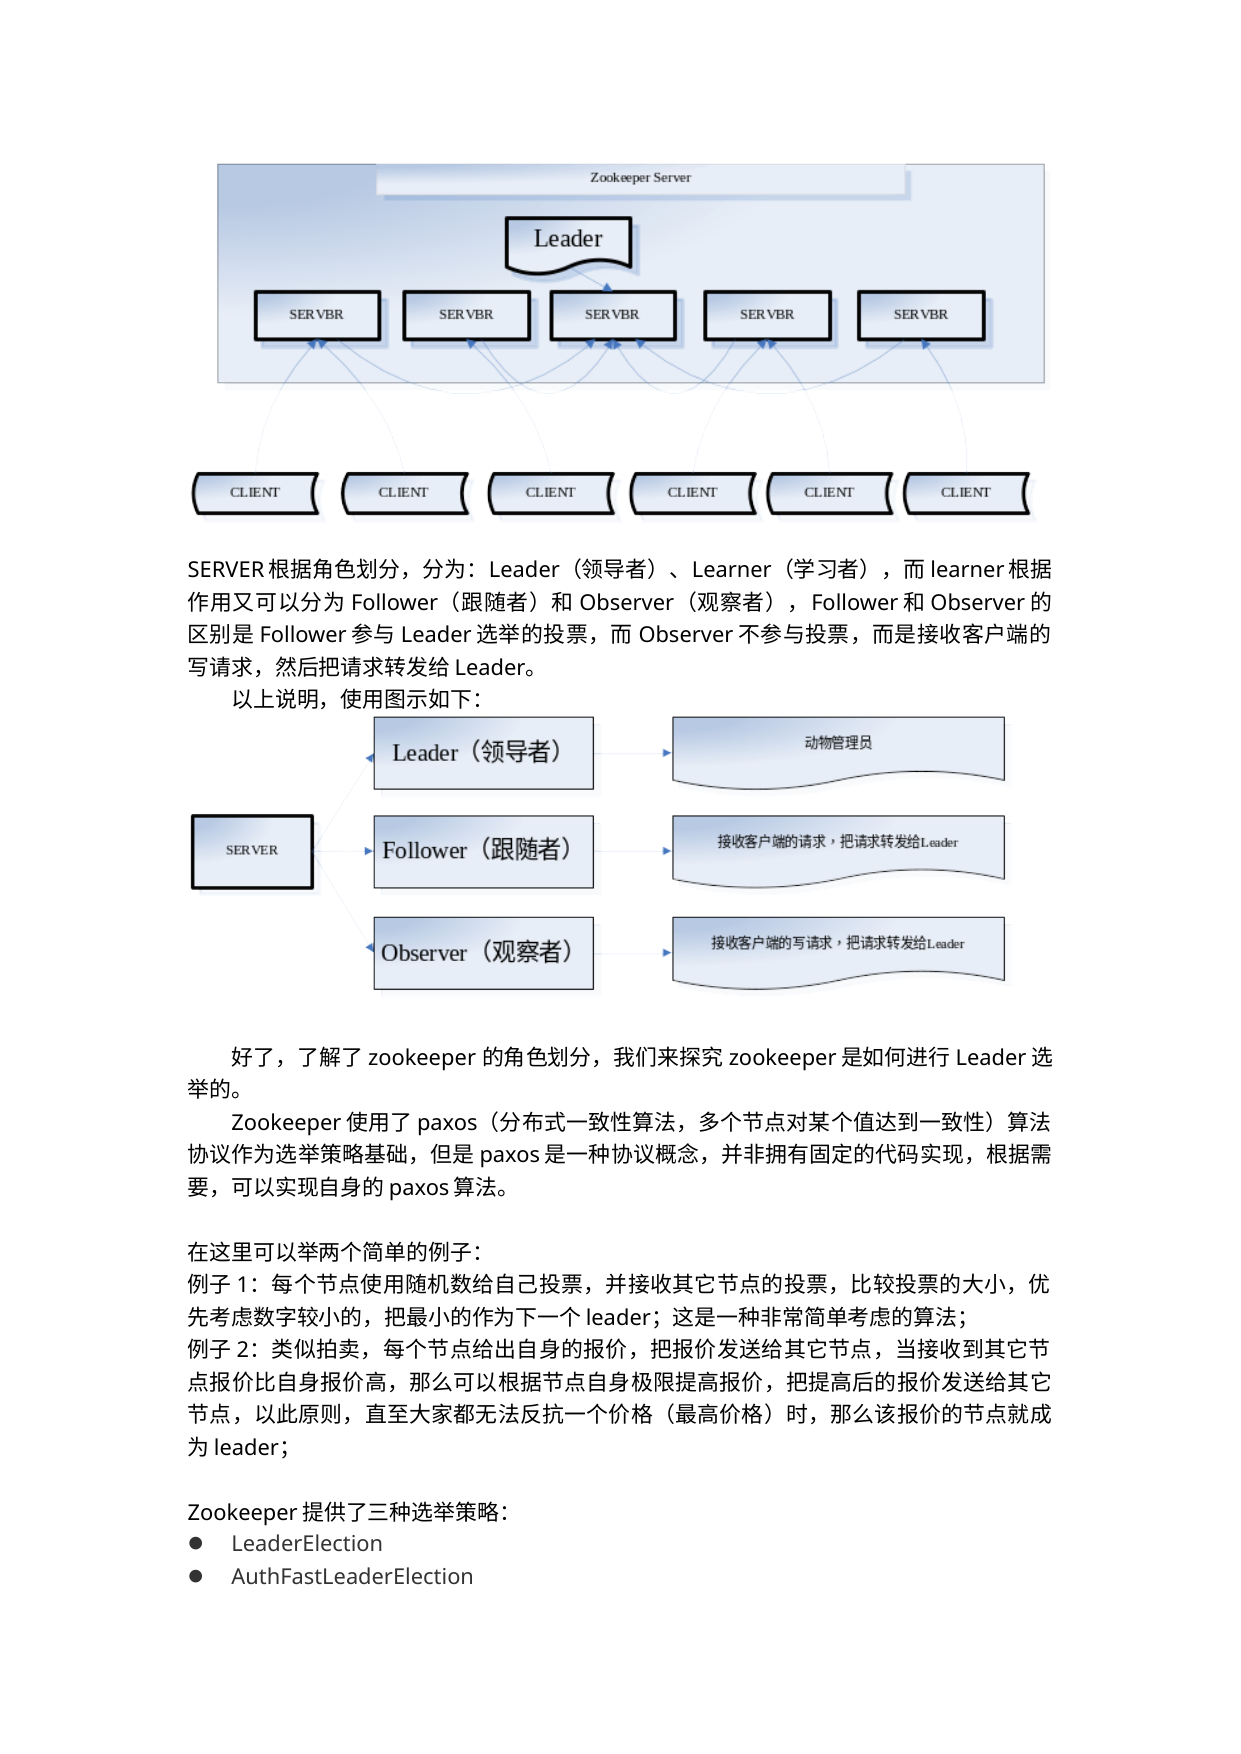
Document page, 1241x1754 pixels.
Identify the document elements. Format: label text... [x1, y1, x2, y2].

text 例子2：类似拍卖，每个节点给出自身的报价，把报价发送给其它节点，当接收到其它节点报价比自身报价高，那么可以根据节点自身极限提高报价，把提高后的报价发送给其它节点，以此原则，直至大家都无法反抗一个价格（最高价格）时，那么该报价的节点就成为leader； [187, 1332, 1053, 1462]
text 在这里可以举两个简单的例子： [187, 1234, 1053, 1267]
text SERVER根据角色划分，分为：Leader（领导者）、Learner（学习者），而learner根据作用又可以分为Follower（跟随者）和Observer（观察者），Follower和Observer的区别是Follower参与Leader选举的投票，而Observer不参与投票，而是接收客户端的写请求，然后把请求转发给Leader。 [187, 552, 1053, 682]
text 以上说明，使用图示如下： [187, 682, 1053, 714]
text Zookeeper使用了paxos（分布式一致性算法，多个节点对某个值达到一致性）算法协议作为选举策略基础，但是paxos是一种协议概念，并非拥有固定的代码实现，根据需要，可以实现自身的paxos算法。 [187, 1104, 1053, 1202]
text 好了，了解了zookeeper 的角色划分，我们来探究zookeeper是如何进行Leader选举的。 [187, 1039, 1053, 1104]
list AuthFastLeaderElection [187, 1559, 1053, 1592]
text Zookeeper提供了三种选举策略： [187, 1494, 1053, 1527]
text 例子1：每个节点使用随机数给自己投票，并接收其它节点的投票，比较投票的大小，优先考虑数字较小的，把最小的作为下一个leader；这是一种非常简单考虑的算法； [187, 1267, 1053, 1332]
list LeaderElection [187, 1527, 1053, 1559]
